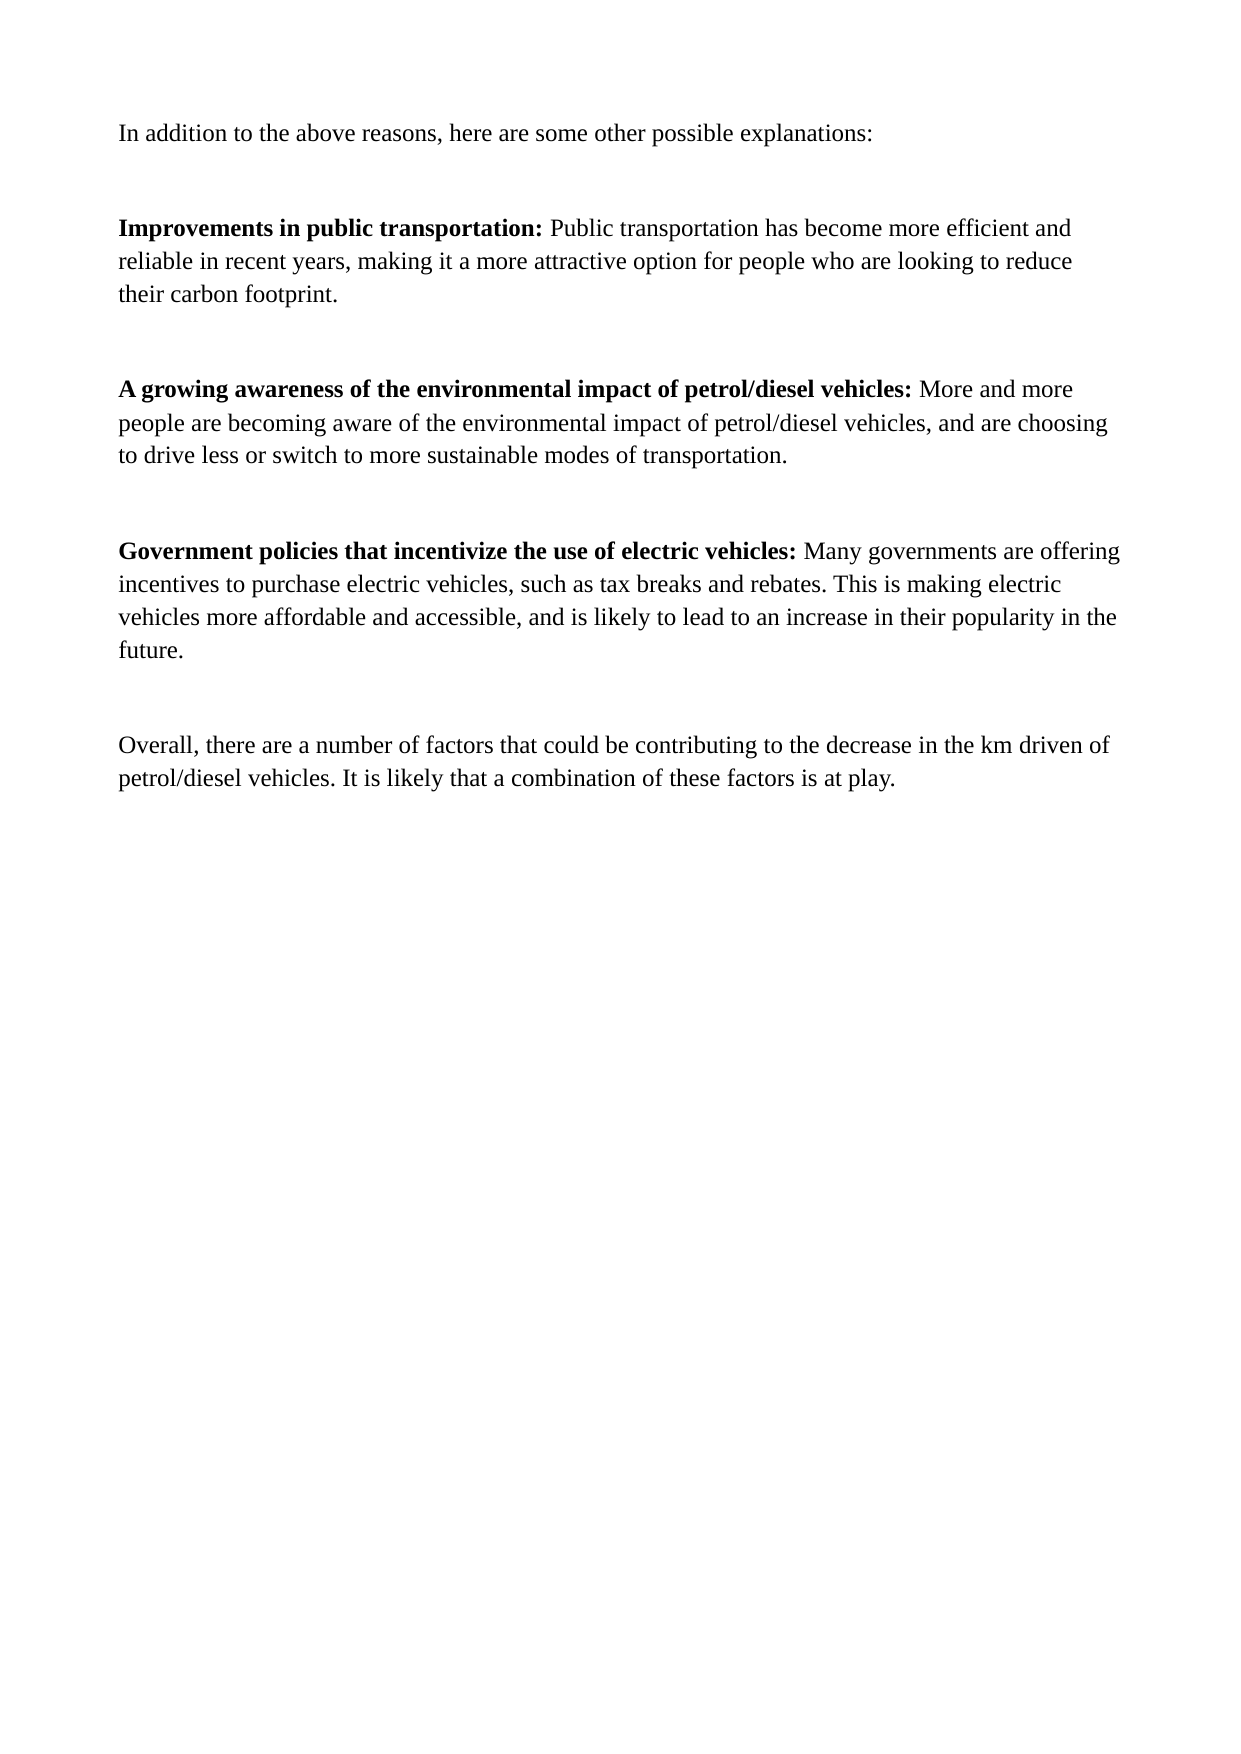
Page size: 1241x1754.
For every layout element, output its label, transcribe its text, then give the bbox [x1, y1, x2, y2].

text In addition to the above reasons, here are some other possible explanations: [118, 118, 1122, 147]
text Government policies that incentivize the use of electric vehicles: Many governments are offering incentives to purchase electric vehicles, such as tax breaks and rebates. This is making electric vehicles more affordable and accessible, and is likely to lead to an increase in their popularity in the future. [118, 536, 1122, 664]
text Improvements in public transportation: Public transportation has become more efficient and reliable in recent years, making it a more attractive option for people who are looking to reduce their carbon footprint. [118, 213, 1122, 308]
text A growing awareness of the environmental impact of petrol/diesel vehicles: More and more people are becoming aware of the environmental impact of petrol/diesel vehicles, and are choosing to drive less or switch to more sustainable modes of transportation. [118, 374, 1122, 469]
text Overall, there are a number of factors that could be contributing to the decrease in the km driven of petrol/diesel vehicles. It is likely that a combination of these factors is at play. [118, 730, 1122, 792]
